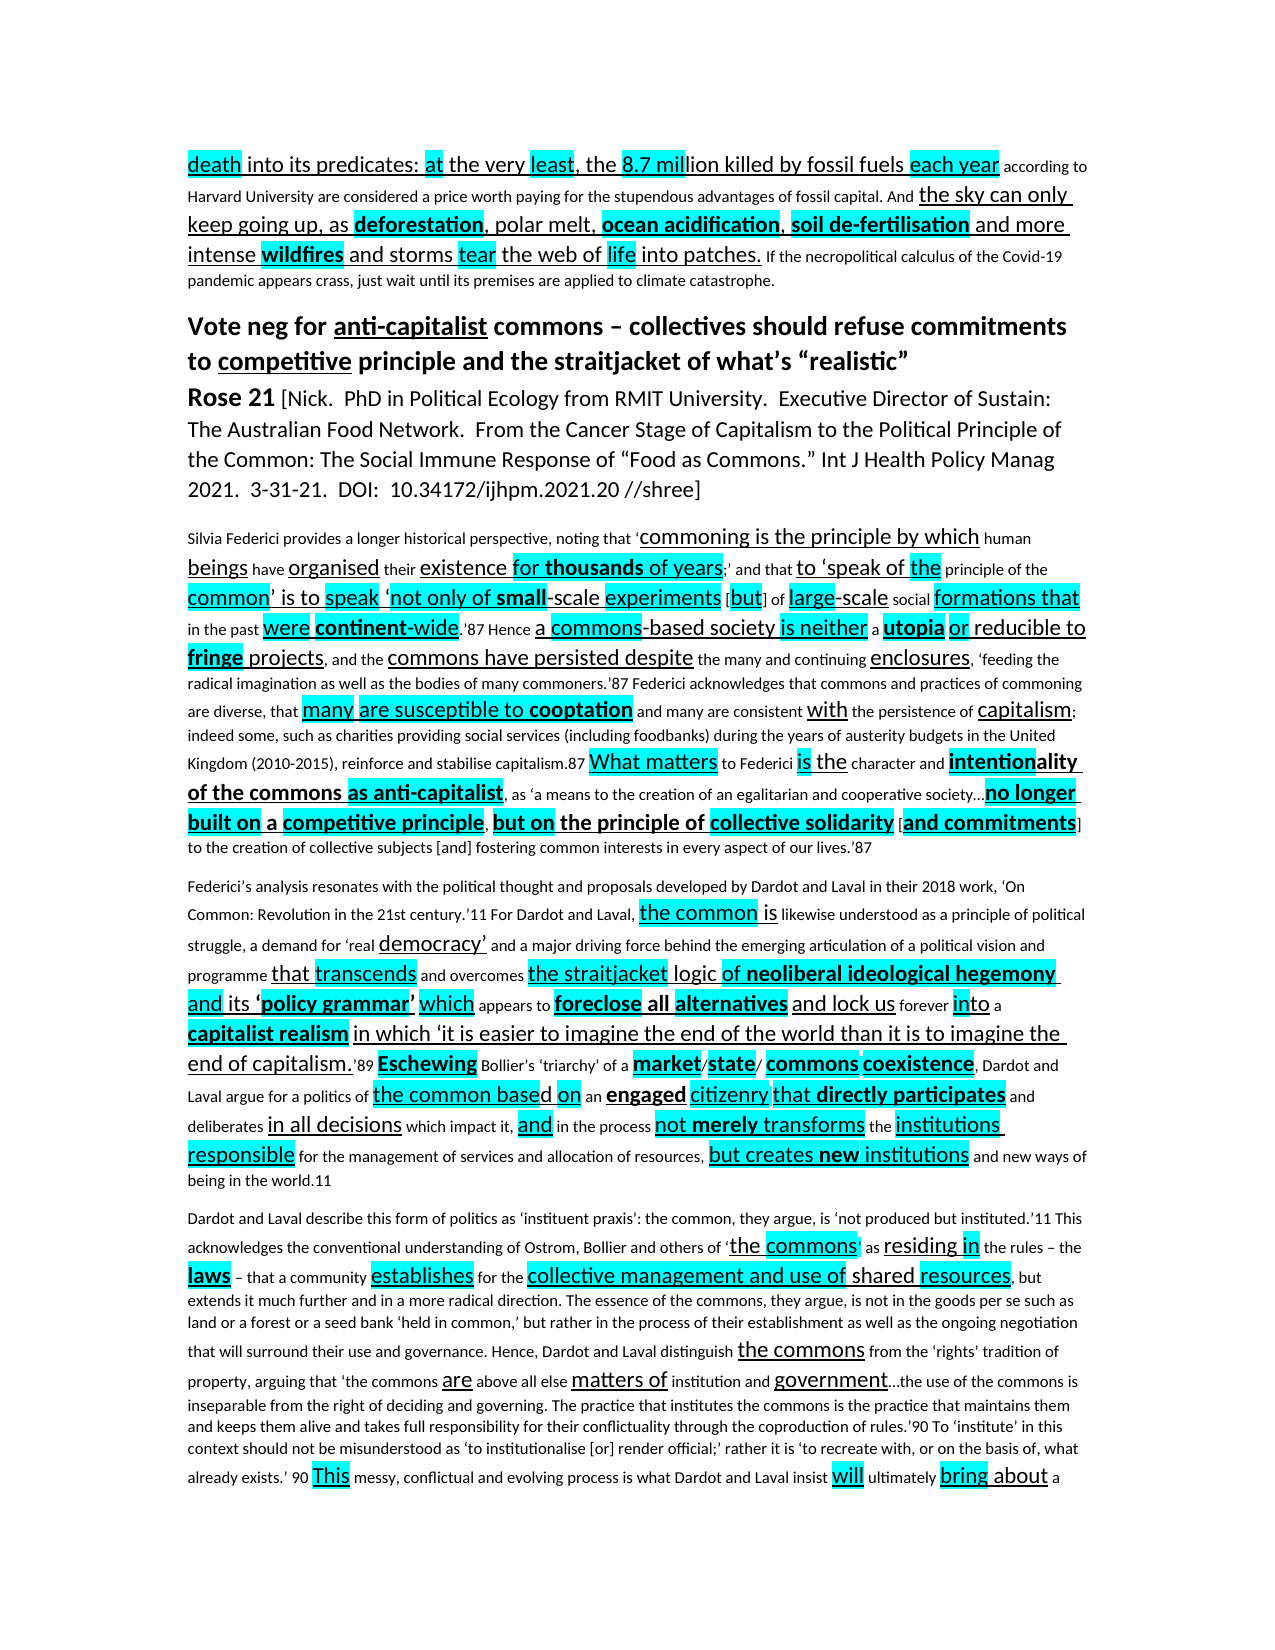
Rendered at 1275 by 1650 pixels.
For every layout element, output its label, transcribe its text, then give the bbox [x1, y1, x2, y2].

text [187, 150, 1087, 291]
subtitle Vote neg for anti-capitalist commons – collectives should refuse commitments to competitive principle and the straitjacket of what’s “realistic” [187, 309, 1087, 377]
text Federici’s analysis resonates with the political thought and proposals developed by Dardot and Laval in their 2018 work, ‘On Common: Revolution in the 21st century.’11 For Dardot and Laval, the common is likewise understood as a principle of political struggle, a demand for ‘real democracy’ and a major driving force behind the emerging articulation of a political vision and programme that transcends and overcomes the straitjacket logic of neoliberal ideological hegemony and its ‘policy grammar’ which appears to foreclose all alternatives and lock us forever into a capitalist realism in which ‘it is easier to imagine the end of the world than it is to imagine the end of capitalism.’89 Eschewing Bollier’s ‘triarchy’ of a market/state/ commons coexistence, Dardot and Laval argue for a politics of the common based on an engaged citizenry that directly participates and deliberates in all decisions which impact it, and in the process not merely transforms the institutions responsible for the management of services and allocation of resources, but creates new institutions and new ways of being in the world.11 [187, 876, 1087, 1190]
text Silvia Federici provides a longer historical perspective, noting that ‘commoning is the principle by which human beings have organised their existence for thousands of years;’ and that to ‘speak of the principle of the common’ is to speak ‘not only of small-scale experiments [but] of large-scale social formations that in the past were continent-wide.’87 Hence a commons-based society is neither a utopia or reducible to fringe projects, and the commons have persisted despite the many and continuing enclosures, ‘feeding the radical imagination as well as the bodies of many commoners.’87 Federici acknowledges that commons and practices of commoning are diverse, that many are susceptible to cooptation and many are consistent with the persistence of capitalism; indeed some, such as charities providing social services (including foodbanks) during the years of austerity budgets in the United Kingdom (2010-2015), reinforce and stabilise capitalism.87 What matters to Federici is the character and intentionality of the commons as anti-capitalist, as ‘a means to the creation of an egalitarian and cooperative society…no longer built on a competitive principle, but on the principle of collective solidarity [and commitments] to the creation of collective subjects [and] fostering common interests in every aspect of our lives.’87 [187, 522, 1087, 858]
text Rose 21 [Nick. PhD in Political Ecology from RMIT University. Executive Director of Sustain: The Australian Food Network. From the Cancer Stage of Capitalism to the Political Principle of the Common: The Social Immune Response of “Food as Commons.” Int J Health Policy Manag 2021. 3-31-21. DOI: 10.34172/ijhpm.2021.20 //shree] [187, 380, 1087, 504]
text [187, 1208, 1087, 1489]
